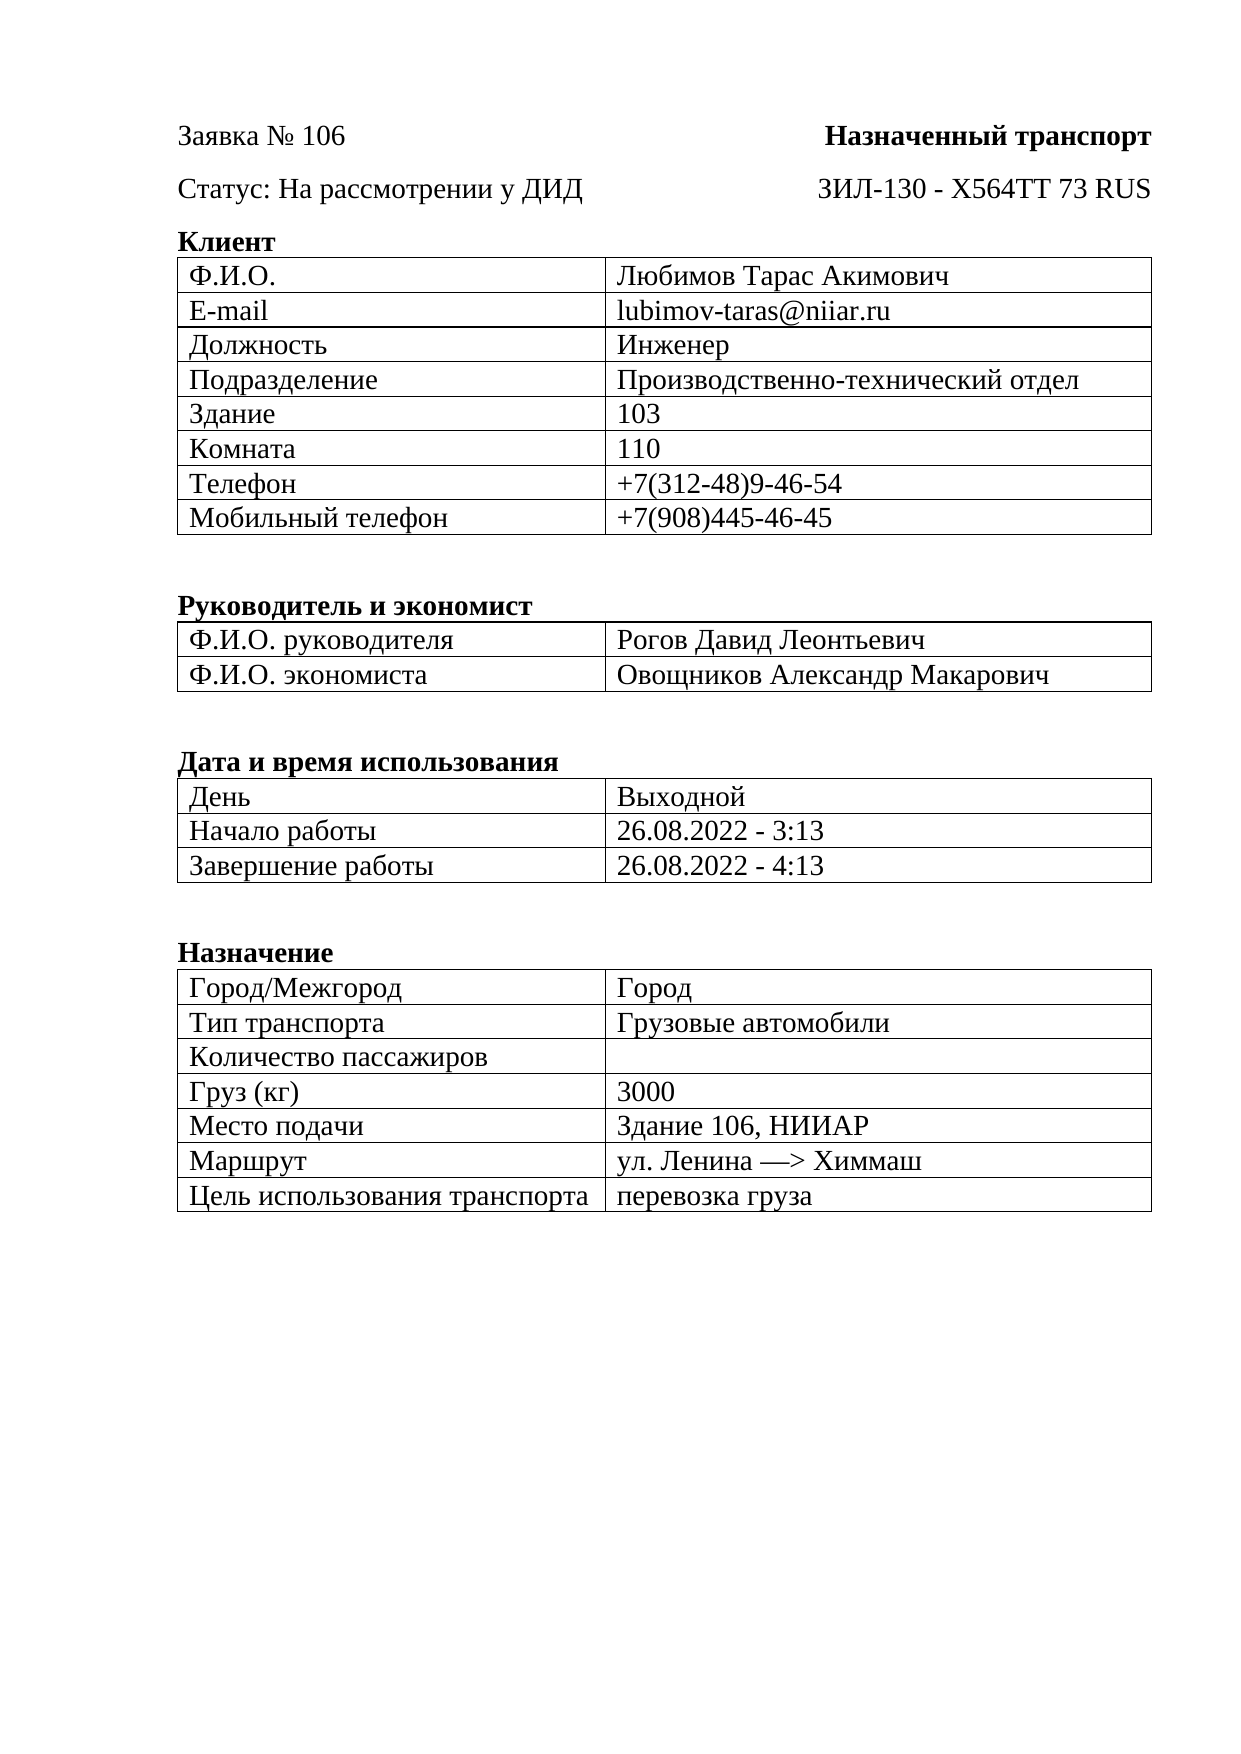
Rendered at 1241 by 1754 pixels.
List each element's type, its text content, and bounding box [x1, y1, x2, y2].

table_cell Маршрут [178, 1143, 605, 1177]
table_cell Здание 106, НИИАР [606, 1109, 1151, 1142]
table_cell Производственно-технический отдел [606, 362, 1151, 396]
table_cell Место подачи [178, 1109, 605, 1142]
table_cell Должность [178, 328, 605, 361]
table_cell +7(908)445-46-45 [606, 500, 1151, 534]
table_cell Телефон [178, 466, 605, 499]
table_cell Подразделение [178, 362, 605, 396]
table_cell Количество пассажиров [178, 1039, 605, 1073]
table_header Рогов Давид Леонтьевич [606, 623, 1151, 656]
table_cell Цель использования транспорта [178, 1178, 605, 1211]
text Дата и время использования [177, 744, 1152, 778]
table_cell Комната [178, 431, 605, 465]
table_header Выходной [606, 779, 1151, 812]
text Заявка № 106 Назначенный транспорт [177, 118, 1152, 152]
table_cell 26.08.2022 - 3:13 [606, 814, 1151, 847]
table_cell 26.08.2022 - 4:13 [606, 848, 1151, 882]
table_cell E-mail [178, 293, 605, 326]
table_cell [606, 1039, 1151, 1073]
table_cell Начало работы [178, 814, 605, 847]
table_header Ф.И.О. руководителя [178, 623, 605, 656]
table_header Город/Межгород [178, 970, 605, 1004]
table_header Любимов Тарас Акимович [606, 258, 1151, 292]
table_cell Инженер [606, 328, 1151, 361]
table_cell 103 [606, 397, 1151, 430]
table_header День [178, 779, 605, 812]
table_cell lubimov-taras@niiar.ru [606, 293, 1151, 326]
table_cell Грузовые автомобили [606, 1005, 1151, 1038]
table_cell ул. Ленина —> Химмаш [606, 1143, 1151, 1177]
table_header Ф.И.О. [178, 258, 605, 292]
text Руководитель и экономист [177, 588, 1152, 621]
table_cell Завершение работы [178, 848, 605, 882]
table_cell перевозка груза [606, 1178, 1151, 1211]
table_cell Груз (кг) [178, 1074, 605, 1107]
table_cell Здание [178, 397, 605, 430]
table_cell +7(312-48)9-46-54 [606, 466, 1151, 499]
table_cell Мобильный телефон [178, 500, 605, 534]
text Назначение [177, 936, 1152, 969]
table_header Город [606, 970, 1151, 1004]
table_cell 110 [606, 431, 1151, 465]
table_cell 3000 [606, 1074, 1151, 1107]
text Клиент [177, 224, 1152, 257]
table_cell Овощников Александр Макарович [606, 657, 1151, 691]
table_cell Ф.И.О. экономиста [178, 657, 605, 691]
text Статус: На рассмотрении у ДИД ЗИЛ-130 - Х564ТТ 73 RUS [177, 171, 1152, 204]
table_cell Тип транспорта [178, 1005, 605, 1038]
